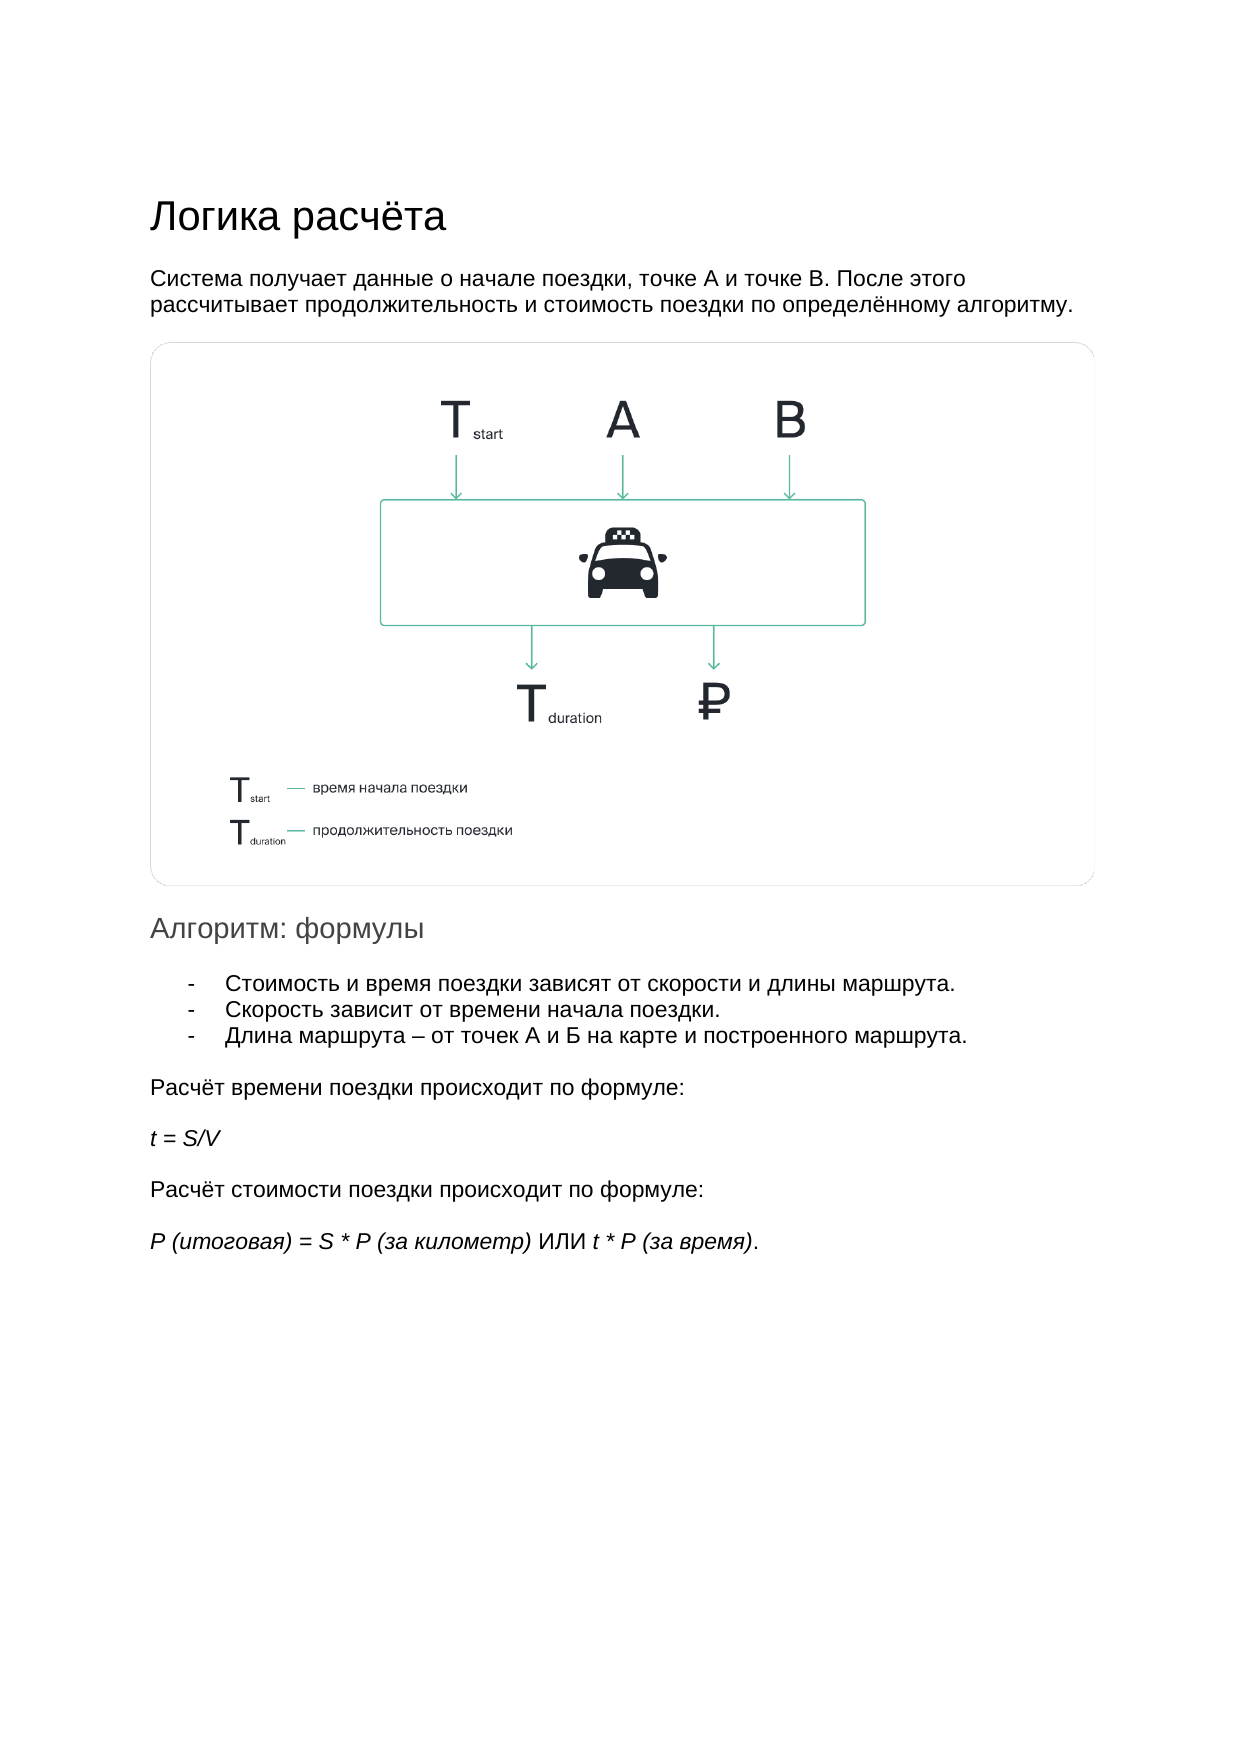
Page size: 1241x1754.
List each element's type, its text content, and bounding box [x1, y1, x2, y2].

text Расчёт времени поездки происходит по формуле: [150, 1074, 1094, 1100]
picture [150, 342, 1095, 886]
subtitle Логика расчёта [150, 192, 1094, 239]
list Скорость зависит от времени начала поездки. [187, 996, 1094, 1022]
subtitle Алгоритм: формулы [150, 911, 1094, 944]
text Р (итоговая) = S * P (за километр) ИЛИ t * P (за время). [150, 1228, 1094, 1254]
text Расчёт стоимости поездки происходит по формуле: [150, 1176, 1094, 1203]
list Стоимость и время поездки зависят от скорости и длины маршрута. [187, 969, 1094, 996]
text Система получает данные о начале поездки, точке А и точке В. После этого рассчитывает продолжительность и стоимость поездки по определённому алгоритму. [150, 264, 1094, 317]
text t = S/V [150, 1125, 1094, 1151]
list Длина маршрута – от точек А и Б на карте и построенного маршрута. [187, 1022, 1094, 1049]
